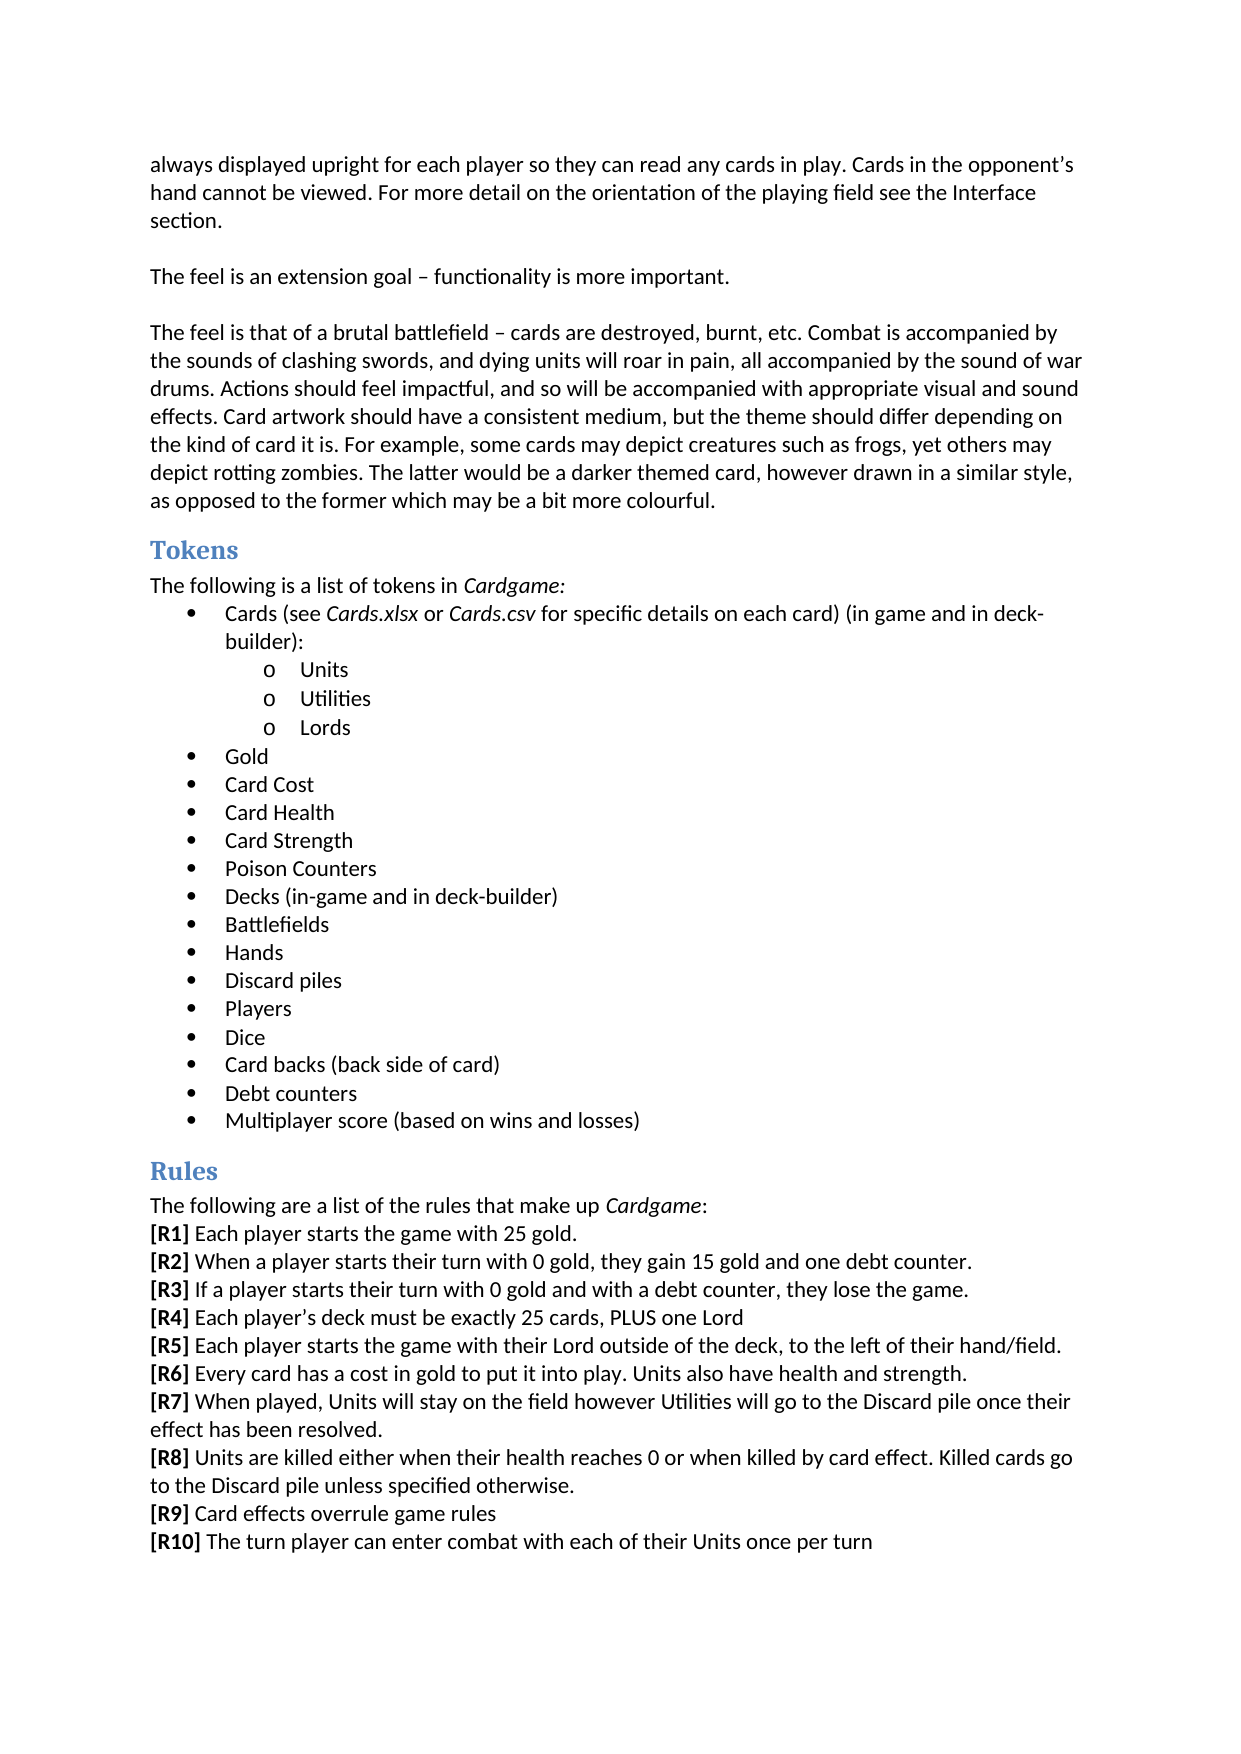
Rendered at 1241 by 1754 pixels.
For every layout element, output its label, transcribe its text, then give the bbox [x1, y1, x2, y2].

list Battlefields [187, 911, 1090, 938]
list Card Cost [187, 770, 1090, 798]
subtitle Rules [150, 1156, 1090, 1187]
text The feel is that of a brutal battlefield – cards are destroyed, burnt, etc. Combat is accompanied by the sounds of clashing swords, and dying units will roar in pain, all accompanied by the sound of war drums. Actions should feel impactful, and so will be accompanied with appropriate visual and sound effects. Card artwork should have a consistent medium, but the theme should differ depending on the kind of card it is. For example, some cards may depict creatures such as frogs, yet others may depict rotting zombies. The latter would be a darker themed card, however drawn in a similar style, as opposed to the former which may be a bit more colourful. [150, 318, 1090, 514]
text [R1] Each player starts the game with 25 gold. [150, 1219, 1090, 1247]
list Lords [262, 713, 1090, 742]
list Decks (in-game and in deck-builder) [187, 882, 1090, 911]
text [R4] Each player’s deck must be exactly 25 cards, PLUS one Lord [150, 1303, 1090, 1331]
list Card backs (back side of card) [187, 1051, 1090, 1079]
list Debt counters [187, 1079, 1090, 1107]
text [R2] When a player starts their turn with 0 gold, they gain 15 gold and one debt counter. [150, 1247, 1090, 1275]
text [R6] Every card has a cost in gold to put it into play. Units also have health and strength. [150, 1359, 1090, 1387]
text The following is a list of tokens in Cardgame: [150, 571, 1090, 599]
text [R10] The turn player can enter combat with each of their Units once per turn [150, 1527, 1090, 1556]
list Card Health [187, 798, 1090, 826]
list Poison Counters [187, 854, 1090, 882]
list Multiplayer score (based on wins and losses) [187, 1107, 1090, 1135]
text [R8] Units are killed either when their health reaches 0 or when killed by card effect. Killed cards go to the Discard pile unless specified otherwise. [150, 1443, 1090, 1499]
list Discard piles [187, 967, 1090, 994]
list Players [187, 994, 1090, 1023]
list Gold [187, 742, 1090, 770]
text [R7] When played, Units will stay on the field however Utilities will go to the Discard pile once their effect has been resolved. [150, 1387, 1090, 1443]
list Utilities [262, 684, 1090, 713]
text The feel is an extension goal – functionality is more important. [150, 262, 1090, 290]
text [R5] Each player starts the game with their Lord outside of the deck, to the left of their hand/field. [150, 1331, 1090, 1359]
text [R3] If a player starts their turn with 0 gold and with a debt counter, they lose the game. [150, 1275, 1090, 1303]
text [R9] Card effects overrule game rules [150, 1499, 1090, 1527]
subtitle Tokens [150, 535, 1090, 566]
list Card Strength [187, 826, 1090, 854]
list Dice [187, 1023, 1090, 1051]
list Cards (see Cards.xlsx or Cards.csv for specific details on each card) (in game and in deck-builder): [187, 599, 1090, 655]
list Hands [187, 938, 1090, 967]
list Units [262, 655, 1090, 684]
text The following are a list of the rules that make up Cardgame: [150, 1191, 1090, 1219]
